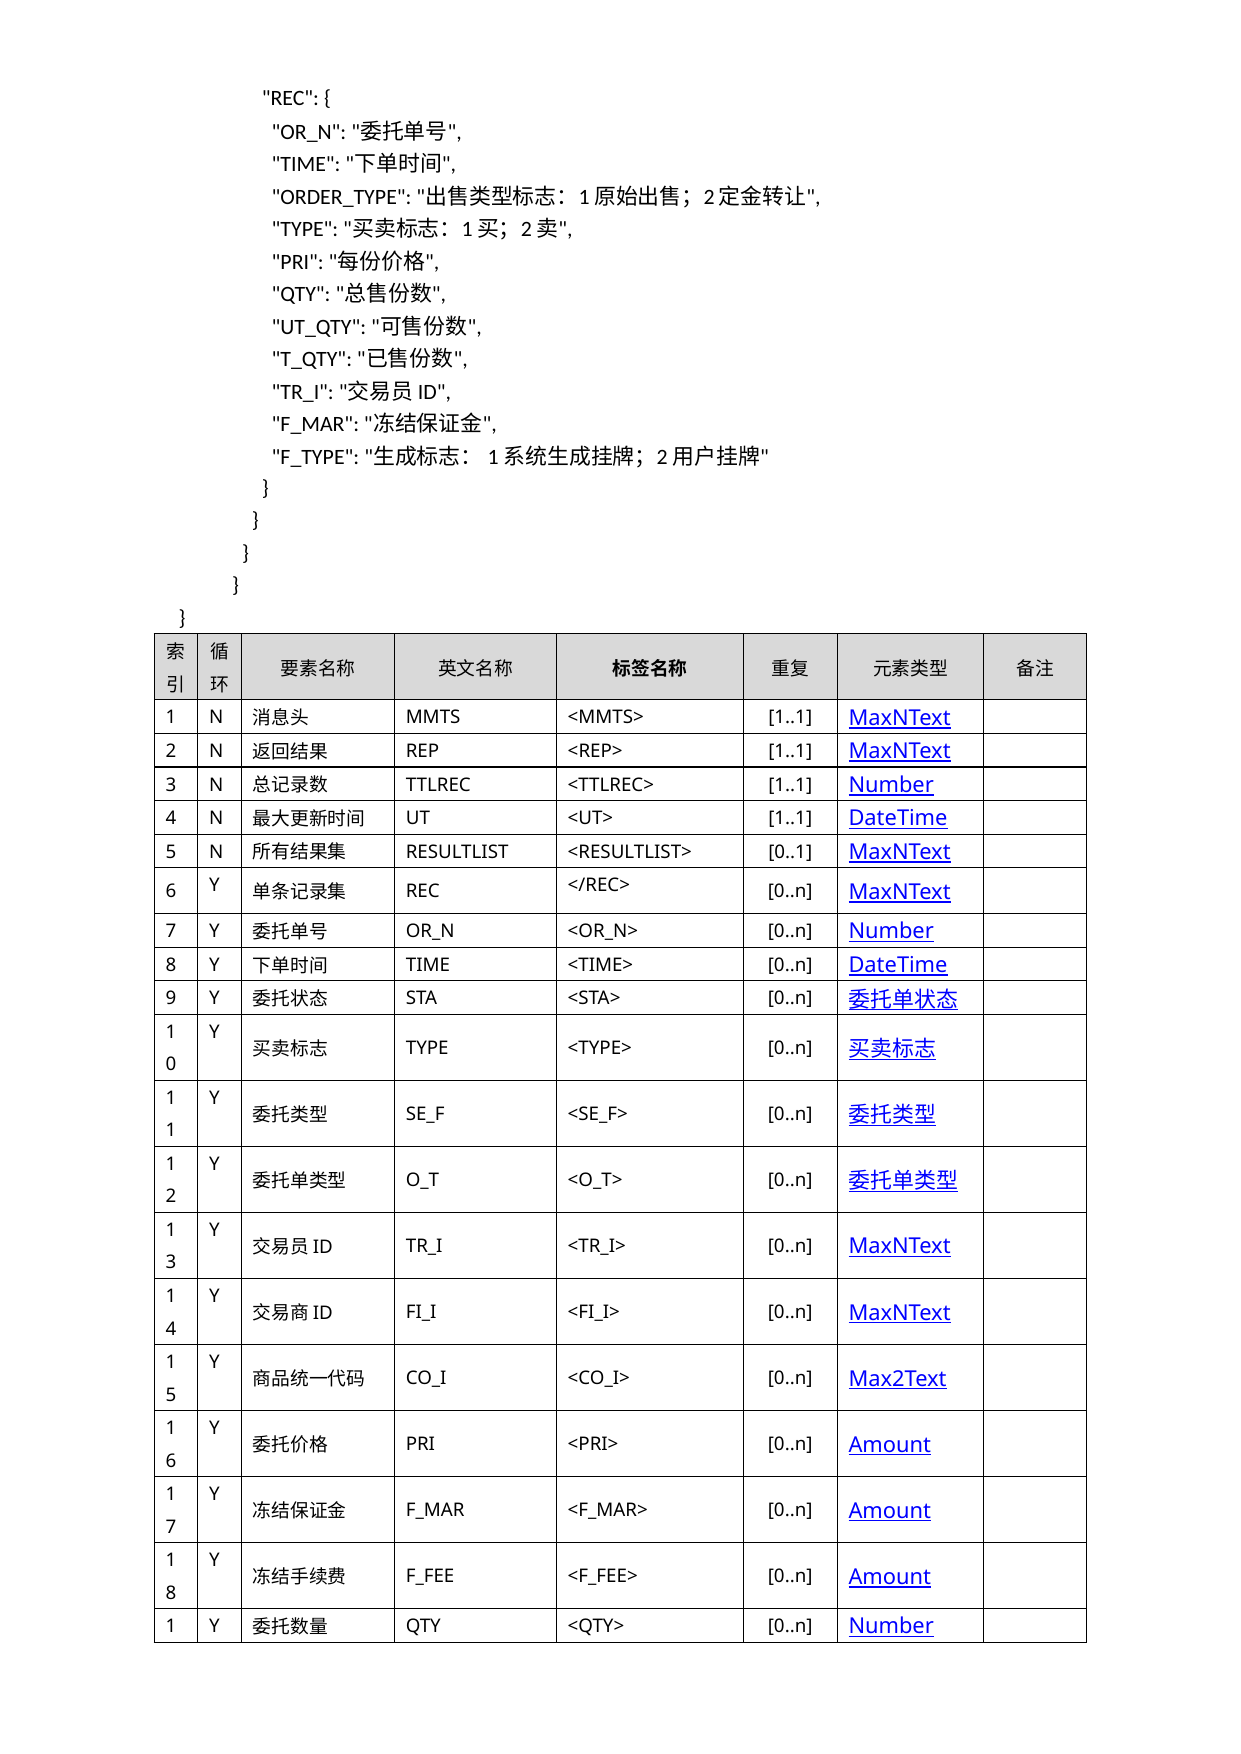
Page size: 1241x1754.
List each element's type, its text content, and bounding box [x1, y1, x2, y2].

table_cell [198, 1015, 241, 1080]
list } [178, 601, 1165, 633]
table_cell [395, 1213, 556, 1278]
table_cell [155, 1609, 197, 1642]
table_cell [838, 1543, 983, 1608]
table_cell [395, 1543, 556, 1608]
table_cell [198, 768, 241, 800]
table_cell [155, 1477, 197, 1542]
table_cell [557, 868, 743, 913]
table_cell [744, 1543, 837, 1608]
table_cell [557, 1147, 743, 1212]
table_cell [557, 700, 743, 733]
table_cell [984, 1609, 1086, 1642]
list "TYPE": "买卖标志：1买；2卖", [178, 211, 1165, 243]
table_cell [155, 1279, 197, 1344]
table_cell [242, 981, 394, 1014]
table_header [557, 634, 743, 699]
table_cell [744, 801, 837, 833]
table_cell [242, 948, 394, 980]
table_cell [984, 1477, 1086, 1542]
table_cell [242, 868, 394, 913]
list "REC": { [178, 81, 1165, 113]
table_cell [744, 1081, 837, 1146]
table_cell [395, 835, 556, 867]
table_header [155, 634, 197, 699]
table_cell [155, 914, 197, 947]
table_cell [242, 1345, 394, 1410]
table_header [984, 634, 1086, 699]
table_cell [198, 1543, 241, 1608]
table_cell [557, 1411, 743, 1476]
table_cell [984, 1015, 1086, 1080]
list "OR_N": "委托单号", [178, 113, 1165, 146]
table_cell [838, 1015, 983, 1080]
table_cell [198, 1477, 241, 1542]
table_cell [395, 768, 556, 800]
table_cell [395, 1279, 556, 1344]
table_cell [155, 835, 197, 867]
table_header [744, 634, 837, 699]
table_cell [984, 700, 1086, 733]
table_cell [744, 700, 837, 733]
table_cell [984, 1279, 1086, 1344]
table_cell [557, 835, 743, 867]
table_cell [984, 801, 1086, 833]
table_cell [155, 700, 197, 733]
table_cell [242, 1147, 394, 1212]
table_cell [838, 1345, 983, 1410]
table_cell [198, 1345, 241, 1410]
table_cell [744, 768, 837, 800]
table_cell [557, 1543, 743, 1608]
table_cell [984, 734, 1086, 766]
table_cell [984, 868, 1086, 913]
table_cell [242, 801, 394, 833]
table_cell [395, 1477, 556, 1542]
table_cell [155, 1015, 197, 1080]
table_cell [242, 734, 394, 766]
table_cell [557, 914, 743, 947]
list } [178, 471, 1165, 503]
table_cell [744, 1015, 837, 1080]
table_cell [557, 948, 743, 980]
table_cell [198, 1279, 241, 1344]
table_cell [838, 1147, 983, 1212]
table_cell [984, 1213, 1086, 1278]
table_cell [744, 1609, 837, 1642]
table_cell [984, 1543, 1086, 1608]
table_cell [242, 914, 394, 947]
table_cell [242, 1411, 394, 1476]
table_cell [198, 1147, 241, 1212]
list "TR_I": "交易员ID", [178, 373, 1165, 406]
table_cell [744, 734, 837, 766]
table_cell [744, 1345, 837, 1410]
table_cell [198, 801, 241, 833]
list "PRI": "每份价格", [178, 243, 1165, 276]
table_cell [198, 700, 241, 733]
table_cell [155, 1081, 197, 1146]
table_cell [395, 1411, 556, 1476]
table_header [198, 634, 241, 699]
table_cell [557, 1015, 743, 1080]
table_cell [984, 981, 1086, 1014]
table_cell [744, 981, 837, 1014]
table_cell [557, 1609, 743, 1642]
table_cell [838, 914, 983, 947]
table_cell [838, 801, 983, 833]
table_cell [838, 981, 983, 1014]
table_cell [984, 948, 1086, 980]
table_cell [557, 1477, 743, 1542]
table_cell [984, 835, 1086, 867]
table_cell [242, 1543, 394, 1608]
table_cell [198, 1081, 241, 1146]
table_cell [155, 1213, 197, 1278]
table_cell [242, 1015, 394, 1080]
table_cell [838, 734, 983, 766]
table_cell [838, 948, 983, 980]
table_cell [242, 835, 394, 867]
list "ORDER_TYPE": "出售类型标志：1原始出售；2定金转让", [178, 178, 1165, 211]
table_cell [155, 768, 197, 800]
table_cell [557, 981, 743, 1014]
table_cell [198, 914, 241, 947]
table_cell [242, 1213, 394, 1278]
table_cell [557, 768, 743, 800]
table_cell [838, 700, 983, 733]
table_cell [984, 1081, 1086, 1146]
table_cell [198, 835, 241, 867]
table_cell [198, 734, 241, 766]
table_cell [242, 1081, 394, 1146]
list "QTY": "总售份数", [178, 276, 1165, 308]
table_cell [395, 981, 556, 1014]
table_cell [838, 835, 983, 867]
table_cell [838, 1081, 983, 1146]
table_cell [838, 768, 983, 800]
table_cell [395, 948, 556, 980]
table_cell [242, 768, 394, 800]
list "TIME": "下单时间", [178, 146, 1165, 178]
list "F_TYPE": "生成标志： 1 系统生成挂牌；2 用户挂牌" [178, 438, 1165, 471]
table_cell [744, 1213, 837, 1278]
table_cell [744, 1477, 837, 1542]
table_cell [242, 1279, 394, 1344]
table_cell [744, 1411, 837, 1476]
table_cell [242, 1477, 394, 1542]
list "T_QTY": "已售份数", [178, 341, 1165, 373]
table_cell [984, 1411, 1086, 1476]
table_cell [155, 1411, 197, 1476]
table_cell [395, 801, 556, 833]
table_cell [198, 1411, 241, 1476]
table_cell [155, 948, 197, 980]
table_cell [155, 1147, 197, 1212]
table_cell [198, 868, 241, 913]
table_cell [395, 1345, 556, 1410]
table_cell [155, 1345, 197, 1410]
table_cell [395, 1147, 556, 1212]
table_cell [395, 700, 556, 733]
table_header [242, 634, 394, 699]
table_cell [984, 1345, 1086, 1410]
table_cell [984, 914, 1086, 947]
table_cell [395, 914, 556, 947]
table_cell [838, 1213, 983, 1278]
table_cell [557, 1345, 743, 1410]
list } [178, 536, 1165, 568]
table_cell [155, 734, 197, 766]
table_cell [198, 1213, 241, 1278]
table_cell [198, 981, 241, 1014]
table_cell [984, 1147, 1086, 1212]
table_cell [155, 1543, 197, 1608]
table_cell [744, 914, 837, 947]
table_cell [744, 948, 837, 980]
list } [178, 568, 1165, 601]
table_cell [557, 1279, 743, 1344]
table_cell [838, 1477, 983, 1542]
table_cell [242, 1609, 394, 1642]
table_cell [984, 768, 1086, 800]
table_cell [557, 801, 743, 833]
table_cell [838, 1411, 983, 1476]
list "UT_QTY": "可售份数", [178, 308, 1165, 341]
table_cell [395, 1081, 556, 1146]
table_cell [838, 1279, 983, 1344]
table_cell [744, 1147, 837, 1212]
list } [178, 503, 1165, 536]
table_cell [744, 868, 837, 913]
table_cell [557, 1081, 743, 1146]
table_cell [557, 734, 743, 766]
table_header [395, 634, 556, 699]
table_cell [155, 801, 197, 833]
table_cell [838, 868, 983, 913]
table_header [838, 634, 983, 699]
list "F_MAR": "冻结保证金", [178, 406, 1165, 438]
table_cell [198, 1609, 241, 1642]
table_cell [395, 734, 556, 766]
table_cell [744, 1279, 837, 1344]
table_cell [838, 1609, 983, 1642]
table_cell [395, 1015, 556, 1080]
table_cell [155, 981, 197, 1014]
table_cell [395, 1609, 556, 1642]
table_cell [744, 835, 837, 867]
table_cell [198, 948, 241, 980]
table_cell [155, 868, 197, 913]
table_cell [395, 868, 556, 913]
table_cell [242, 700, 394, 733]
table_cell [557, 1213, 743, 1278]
